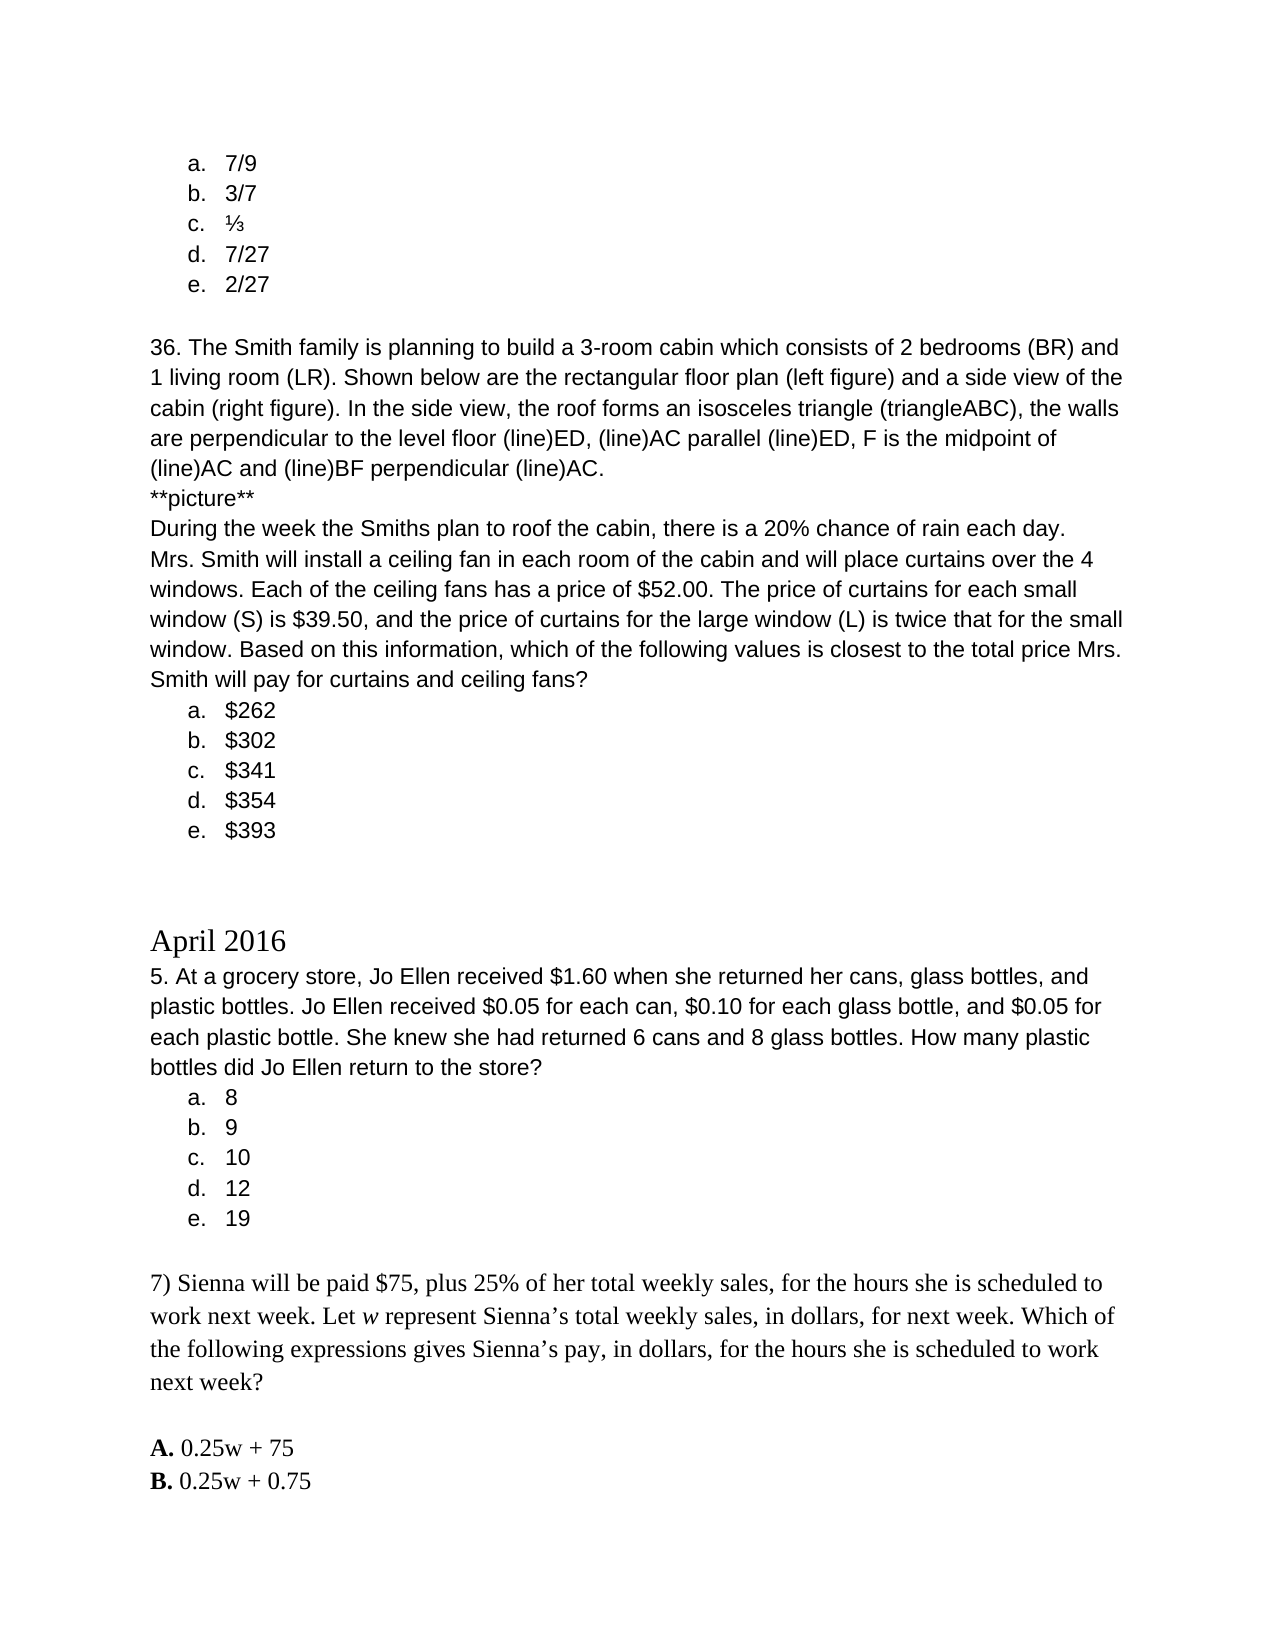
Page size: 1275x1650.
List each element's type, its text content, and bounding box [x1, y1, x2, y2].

text 7) Sienna will be paid $75, plus 25% of her total weekly sales, for the hours she is scheduled to work next week. Let w represent Sienna’s total weekly sales, in dollars, for next week. Which of the following expressions gives Sienna’s pay, in dollars, for the hours she is scheduled to work next week? [150, 1268, 1125, 1396]
text B. 0.25w + 0.75 [150, 1466, 1125, 1495]
list 8 [187, 1084, 1125, 1110]
list 19 [187, 1205, 1125, 1231]
list 3/7 [187, 180, 1125, 207]
text 36. The Smith family is planning to build a 3-room cabin which consists of 2 bedrooms (BR) and 1 living room (LR). Shown below are the rectangular floor plan (left figure) and a side view of the cabin (right figure). In the side view, the roof forms an isosceles triangle (triangleABC), the walls are perpendicular to the level floor (line)ED, (line)AC parallel (line)ED, F is the midpoint of (line)AC and (line)BF perpendicular (line)AC. [150, 334, 1125, 481]
list $354 [187, 787, 1125, 813]
list ⅓ [187, 210, 1125, 237]
list 7/27 [187, 241, 1125, 267]
list 2/27 [187, 271, 1125, 297]
list 9 [187, 1114, 1125, 1141]
list $393 [187, 817, 1125, 844]
list 10 [187, 1144, 1125, 1171]
list 7/9 [187, 150, 1125, 176]
list $341 [187, 757, 1125, 783]
text April 2016 [150, 922, 1125, 958]
text During the week the Smiths plan to roof the cabin, there is a 20% chance of rain each day. [150, 515, 1125, 542]
text **picture** [150, 485, 1125, 511]
text 5. At a grocery store, Jo Ellen received $1.60 when she returned her cans, glass bottles, and plastic bottles. Jo Ellen received $0.05 for each can, $0.10 for each glass bottle, and $0.05 for each plastic bottle. She knew she had returned 6 cans and 8 glass bottles. How many plastic bottles did Jo Ellen return to the store? [150, 963, 1125, 1080]
text A. 0.25w + 75 [150, 1433, 1125, 1462]
list $302 [187, 727, 1125, 753]
list $262 [187, 697, 1125, 723]
list 12 [187, 1174, 1125, 1201]
text Mrs. Smith will install a ceiling fan in each room of the cabin and will place curtains over the 4 windows. Each of the ceiling fans has a price of $52.00. The price of curtains for each small window (S) is $39.50, and the price of curtains for the large window (L) is twice that for the small window. Based on this information, which of the following values is closest to the total price Mrs. Smith will pay for curtains and ceiling fans? [150, 546, 1125, 693]
